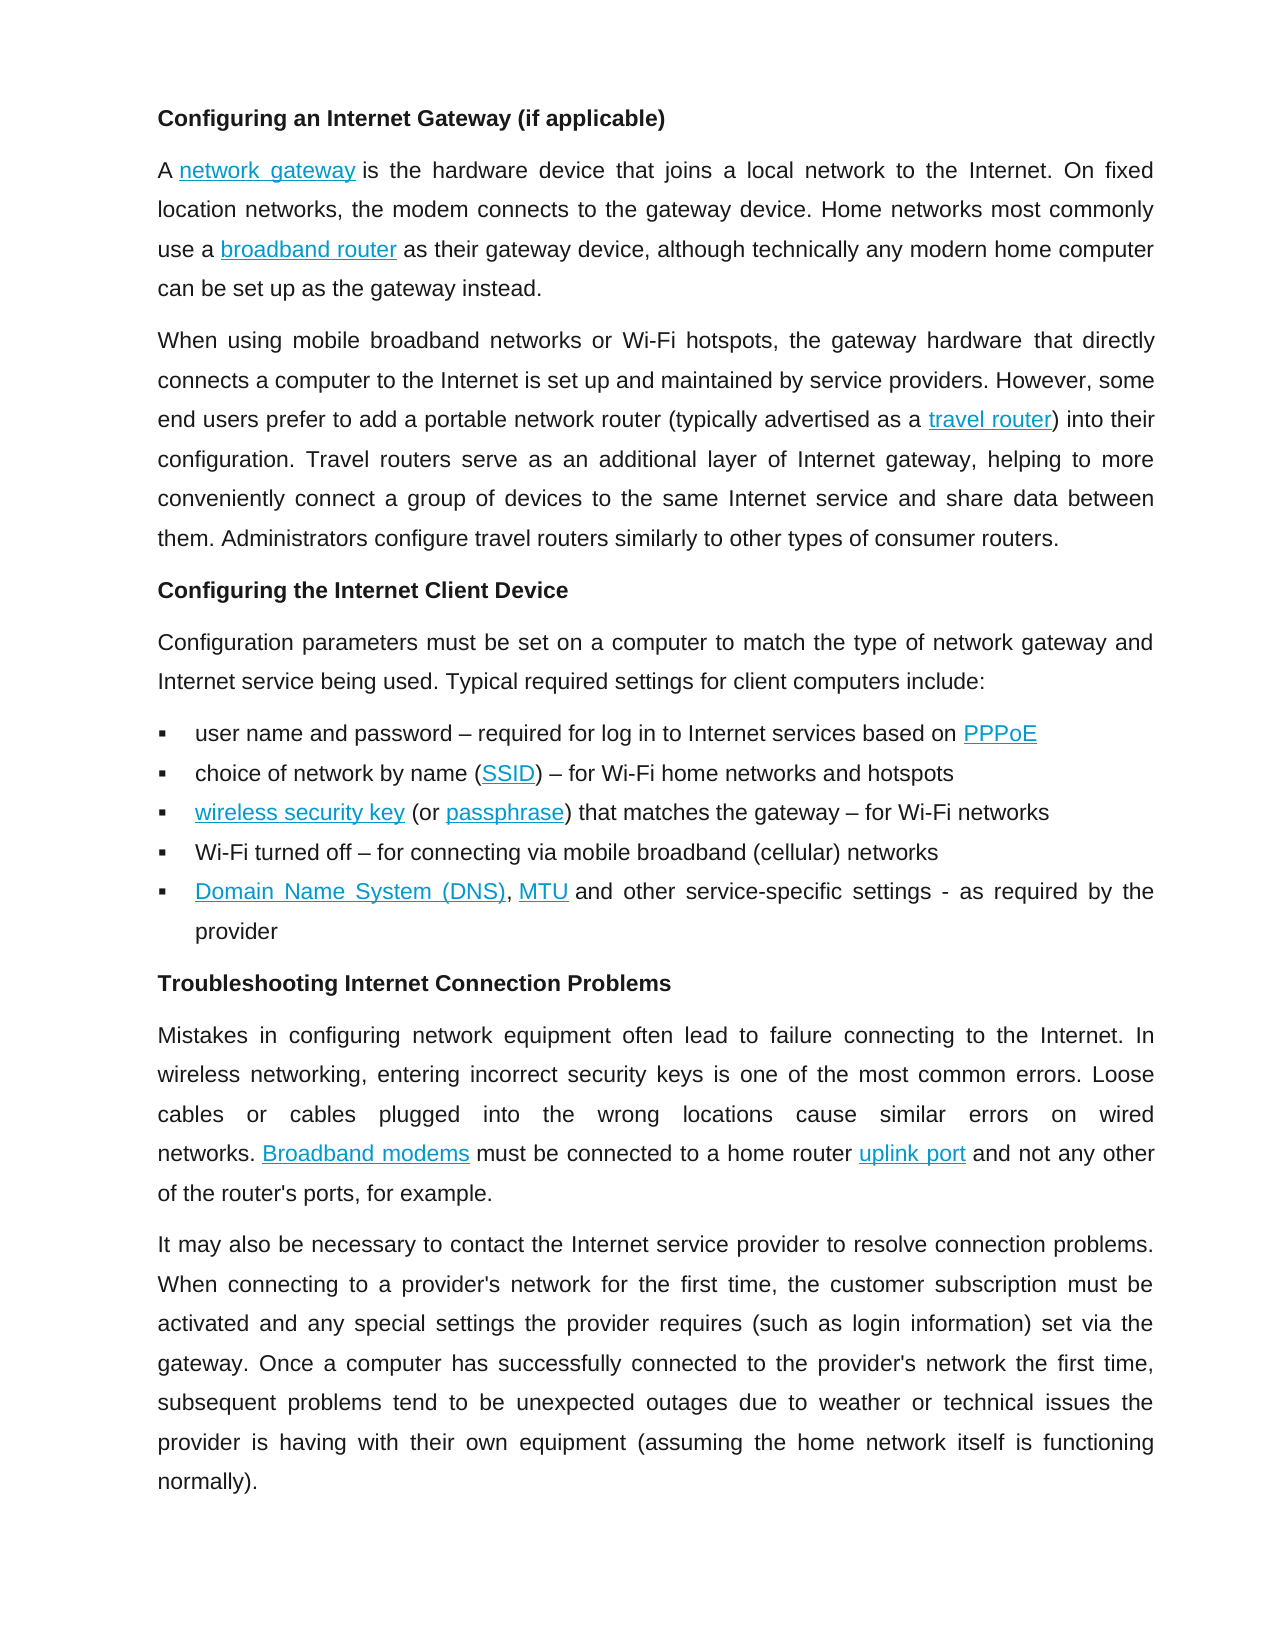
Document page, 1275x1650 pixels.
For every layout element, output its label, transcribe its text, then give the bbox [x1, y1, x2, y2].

text It may also be necessary to contact the Internet service provider to resolve connection problems. When connecting to a provider's network for the first time, the customer subscription must be activated and any special settings the provider requires (such as login information) set via the gateway. Once a computer has successfully connected to the provider's network the first time, subsequent problems tend to be unexpected outages due to weather or technical issues the provider is having with their own equipment (assuming the home network itself is functioning normally). [157, 1231, 1155, 1495]
list Wi-Fi turned off – for connecting via mobile broadband (cellular) networks [157, 839, 1155, 865]
subtitle Configuring an Internet Gateway (if applicable) [157, 105, 1155, 131]
list choice of network by name (SSID) – for Wi-Fi home networks and hotspots [157, 760, 1155, 786]
text Mistakes in configuring network equipment often lead to failure connecting to the Internet. In wireless networking, entering incorrect security keys is one of the most common errors. Loose cables or cables plugged into the wrong locations cause similar errors on wired networks. Broadband modems must be connected to a home router uplink port and not any other of the router's ports, for example. [157, 1022, 1155, 1206]
text When using mobile broadband networks or Wi-Fi hotspots, the gateway hardware that directly connects a computer to the Internet is set up and maintained by service providers. However, some end users prefer to add a portable network router (typically advertised as a travel router) into their configuration. Travel routers serve as an additional layer of Internet gateway, helping to more conveniently connect a group of devices to the same Internet service and share data between them. Administrators configure travel routers similarly to other types of consumer routers. [157, 327, 1155, 551]
list Domain Name System (DNS), MTU and other service-specific settings - as required by the provider [157, 878, 1155, 944]
text Configuration parameters must be set on a computer to match the type of network gateway and Internet service being used. Typical required settings for client computers include: [157, 629, 1155, 694]
text A network gateway is the hardware device that joins a local network to the Internet. On fixed location networks, the modem connects to the gateway device. Home networks most commonly use a broadband router as their gateway device, although technically any modern home computer can be set up as the gateway instead. [157, 157, 1155, 302]
list wireless security key (or passphrase) that matches the gateway – for Wi-Fi networks [157, 799, 1155, 826]
list user name and password – required for log in to Internet services based on PPPoE [157, 720, 1155, 747]
subtitle Configuring the Internet Client Device [157, 577, 1155, 603]
subtitle Troubleshooting Internet Connection Problems [157, 969, 1155, 996]
